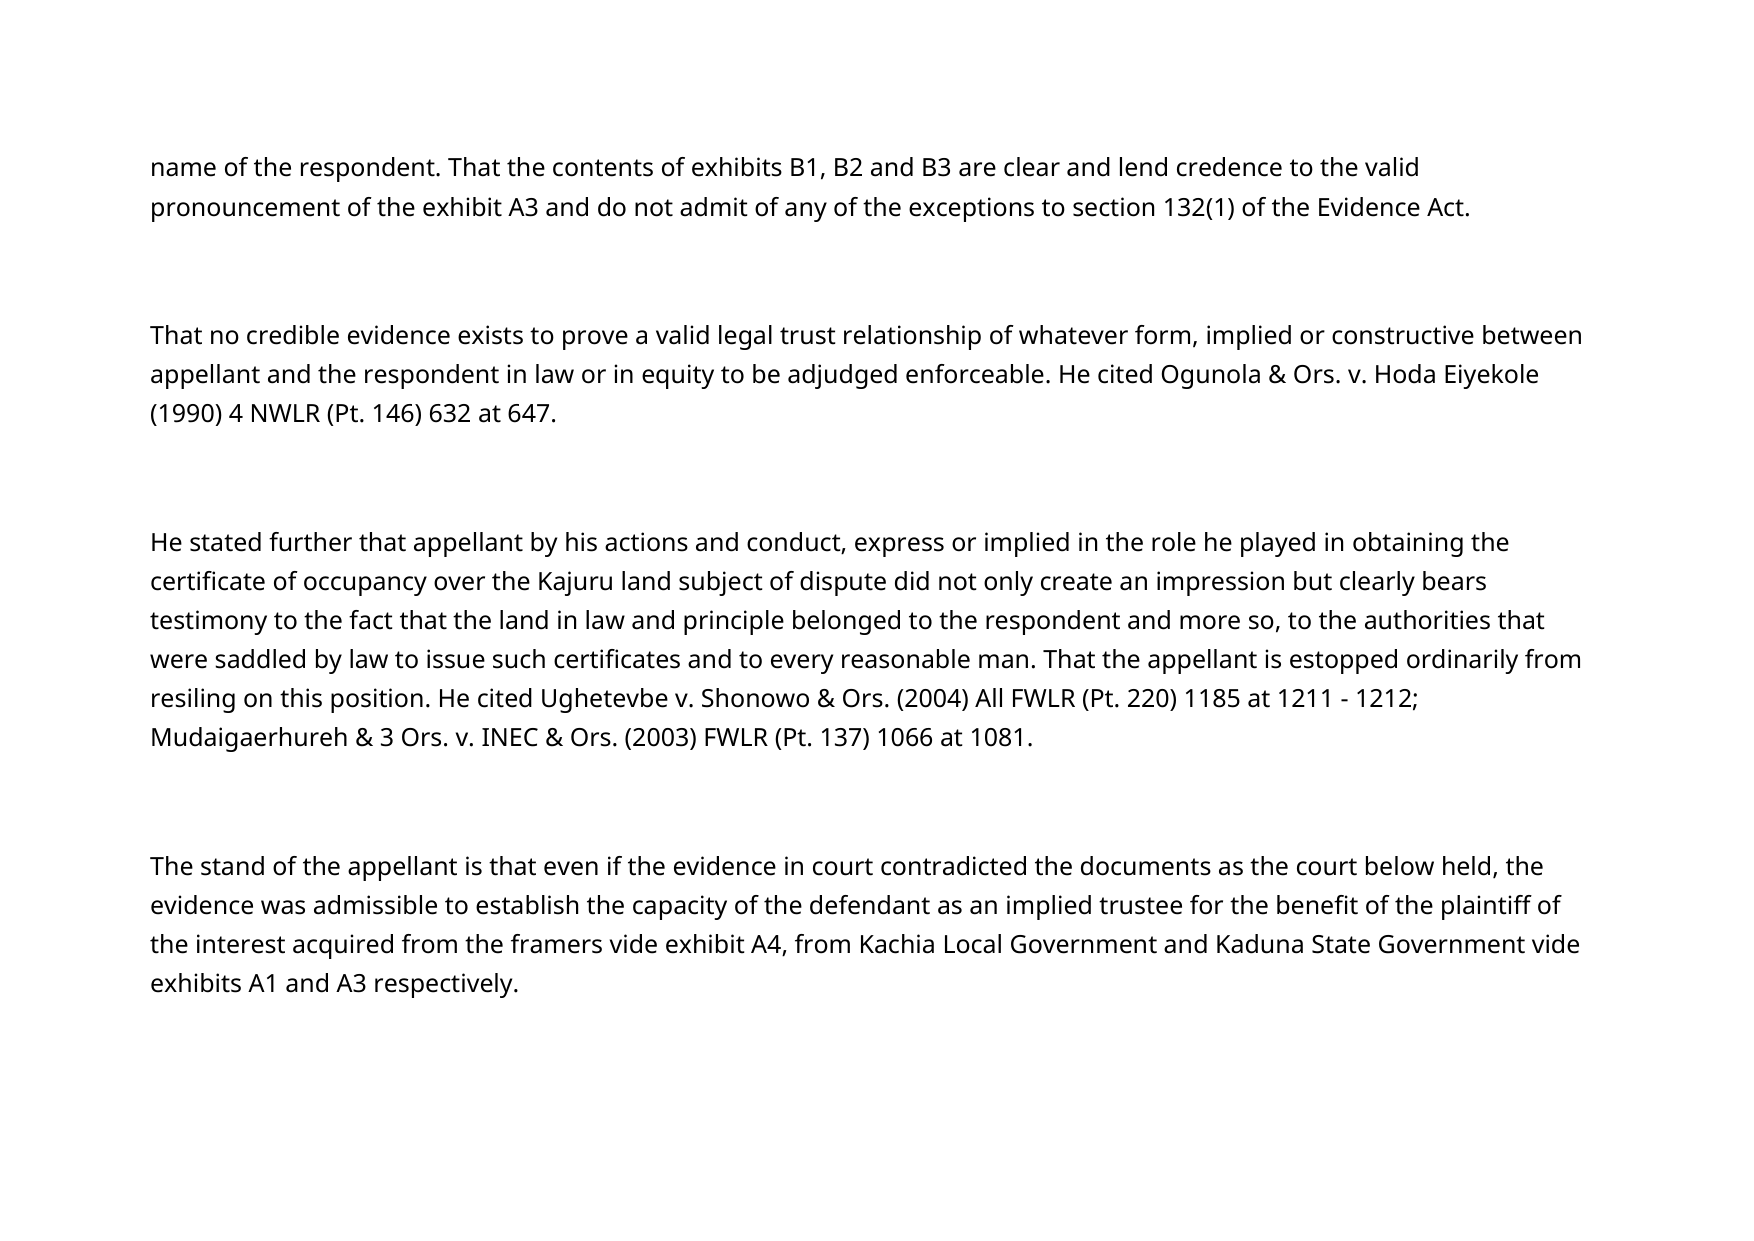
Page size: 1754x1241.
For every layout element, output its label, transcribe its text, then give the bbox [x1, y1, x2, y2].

text The stand of the appellant is that even if the evidence in court contradicted the documents as the court below held, the evidence was admissible to establish the capacity of the defendant as an implied trustee for the benefit of the plaintiff of the interest acquired from the framers vide exhibit A4, from Kachia Local Government and Kaduna State Government vide exhibits A1 and A3 respectively. [150, 848, 1604, 1000]
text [150, 150, 1604, 223]
text That no credible evidence exists to prove a valid legal trust relationship of whatever form, implied or constructive between appellant and the respondent in law or in equity to be adjudged enforceable. He cited Ogunola & Ors. v. Hoda Eiyekole (1990) 4 NWLR (Pt. 146) 632 at 647. [150, 317, 1604, 430]
text He stated further that appellant by his actions and conduct, express or implied in the role he played in obtaining the certificate of occupancy over the Kajuru land subject of dispute did not only create an impression but clearly bears testimony to the fact that the land in law and principle belonged to the respondent and more so, to the authorities that were saddled by law to issue such certificates and to every reasonable man. That the appellant is estopped ordinarily from resiling on this position. He cited Ughetevbe v. Shonowo & Ors. (2004) All FWLR (Pt. 220) 1185 at 1211 - 1212; Mudaigaerhureh & 3 Ors. v. INEC & Ors. (2003) FWLR (Pt. 137) 1066 at 1081. [150, 524, 1604, 754]
